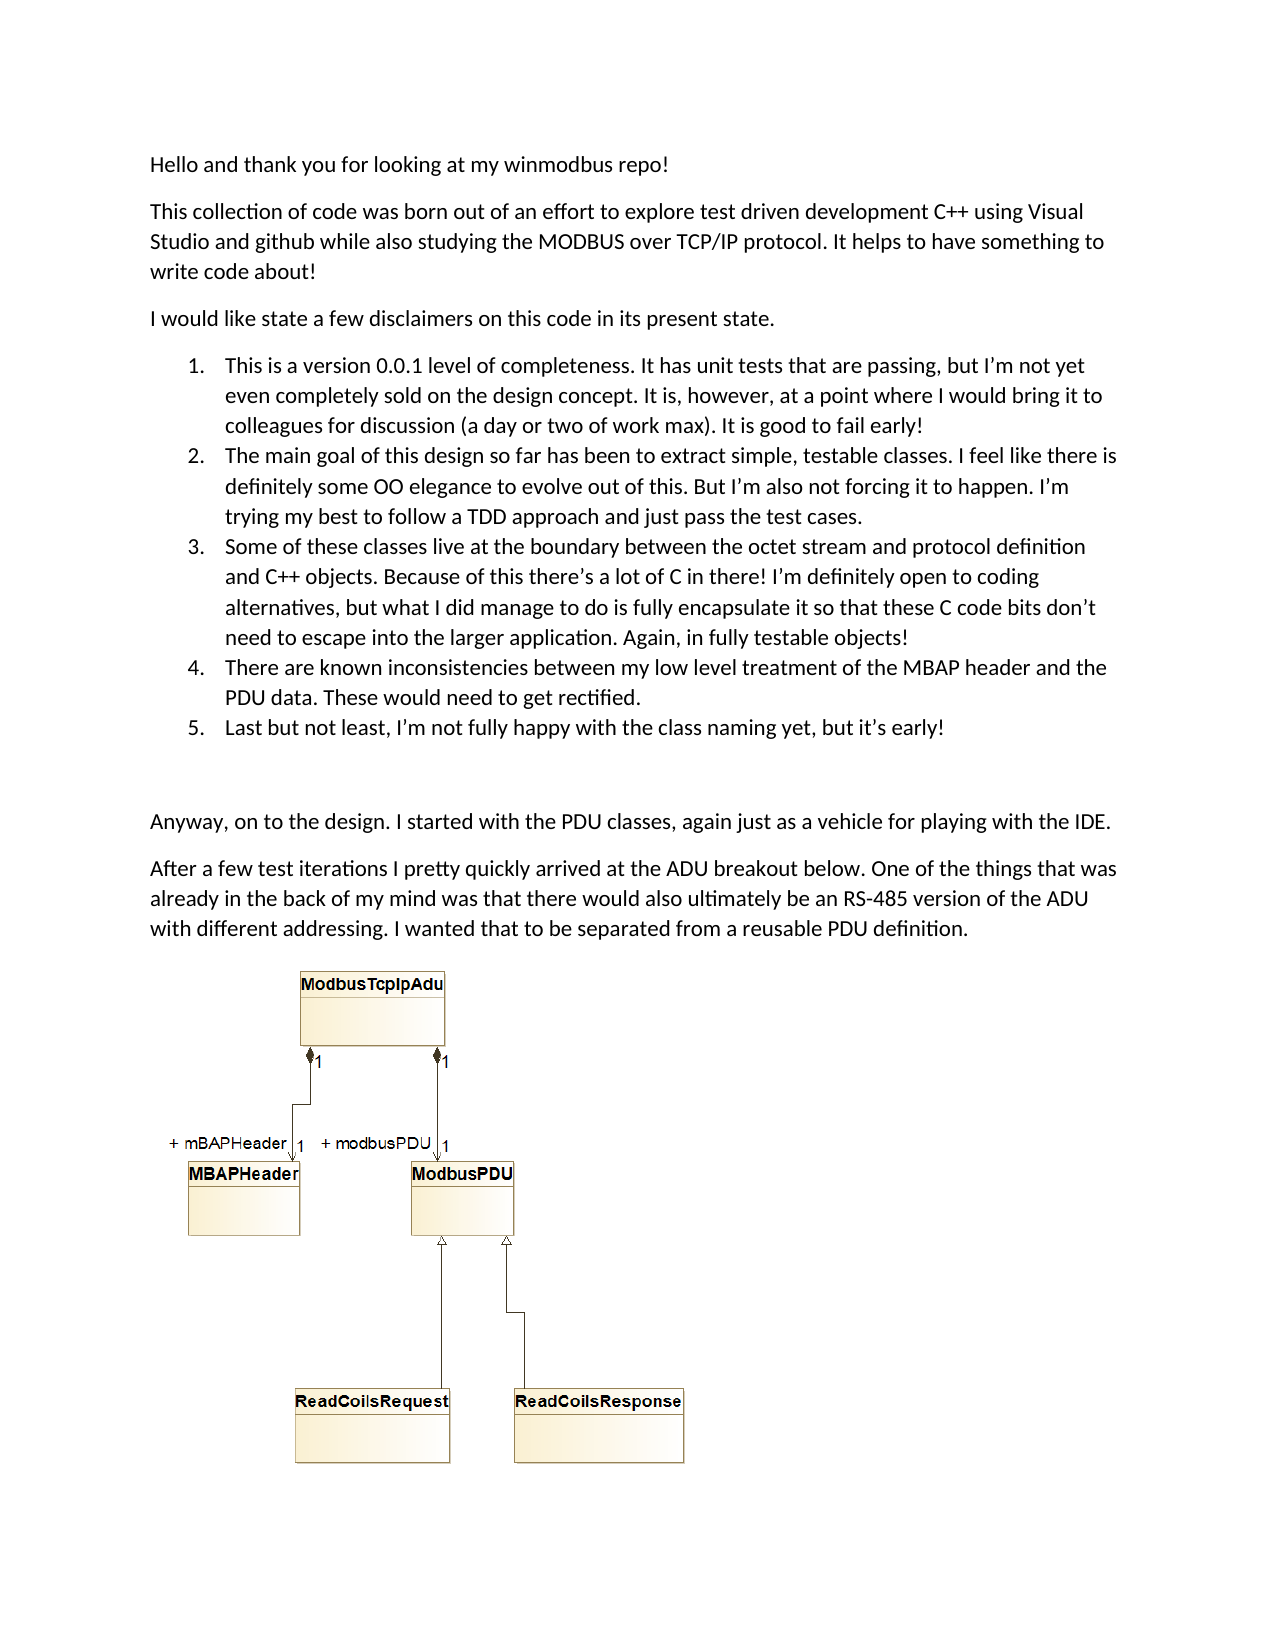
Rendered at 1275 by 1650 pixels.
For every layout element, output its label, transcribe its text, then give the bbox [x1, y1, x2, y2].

picture [150, 961, 694, 1473]
text Hello and thank you for looking at my winmodbus repo! [150, 150, 1125, 178]
text I would like state a few disclaimers on this code in its present state. [150, 304, 1125, 332]
list Some of these classes live at the boundary between the octet stream and protocol definition and C++ objects. Because of this there’s a lot of C in there! I’m definitely open to coding alternatives, but what I did manage to do is fully encapsulate it so that these C code bits don’t need to escape into the larger application. Again, in fully testable objects! [187, 532, 1125, 651]
text This collection of code was born out of an effort to explore test driven development C++ using Visual Studio and github while also studying the MODBUS over TCP/IP protocol. It helps to have something to write code about! [150, 197, 1125, 285]
list Last but not least, I’m not fully happy with the class naming yet, but it’s early! [187, 713, 1125, 742]
list The main goal of this design so far has been to extract simple, testable classes. I feel like there is definitely some OO elegance to evolve out of this. But I’m also not forcing it to happen. I’m trying my best to follow a TDD approach and just pass the test cases. [187, 442, 1125, 530]
list There are known inconsistencies between my low level treatment of the MBAP header and the PDU data. These would need to get rectified. [187, 653, 1125, 711]
list This is a version 0.0.1 level of completeness. It has unit tests that are passing, but I’m not yet even completely sold on the design concept. It is, however, at a point where I would bring it to colleagues for discussion (a day or two of work max). It is good to fail early! [187, 351, 1125, 439]
text Anyway, on to the design. I started with the PDU classes, again just as a vehicle for playing with the IDE. [150, 807, 1125, 835]
text After a few test iterations I pretty quickly arrived at the ADU breakout below. One of the things that was already in the back of my mind was that there would also ultimately be an RS-485 version of the ADU with different addressing. I wanted that to be separated from a reusable PDU definition. [150, 854, 1125, 943]
